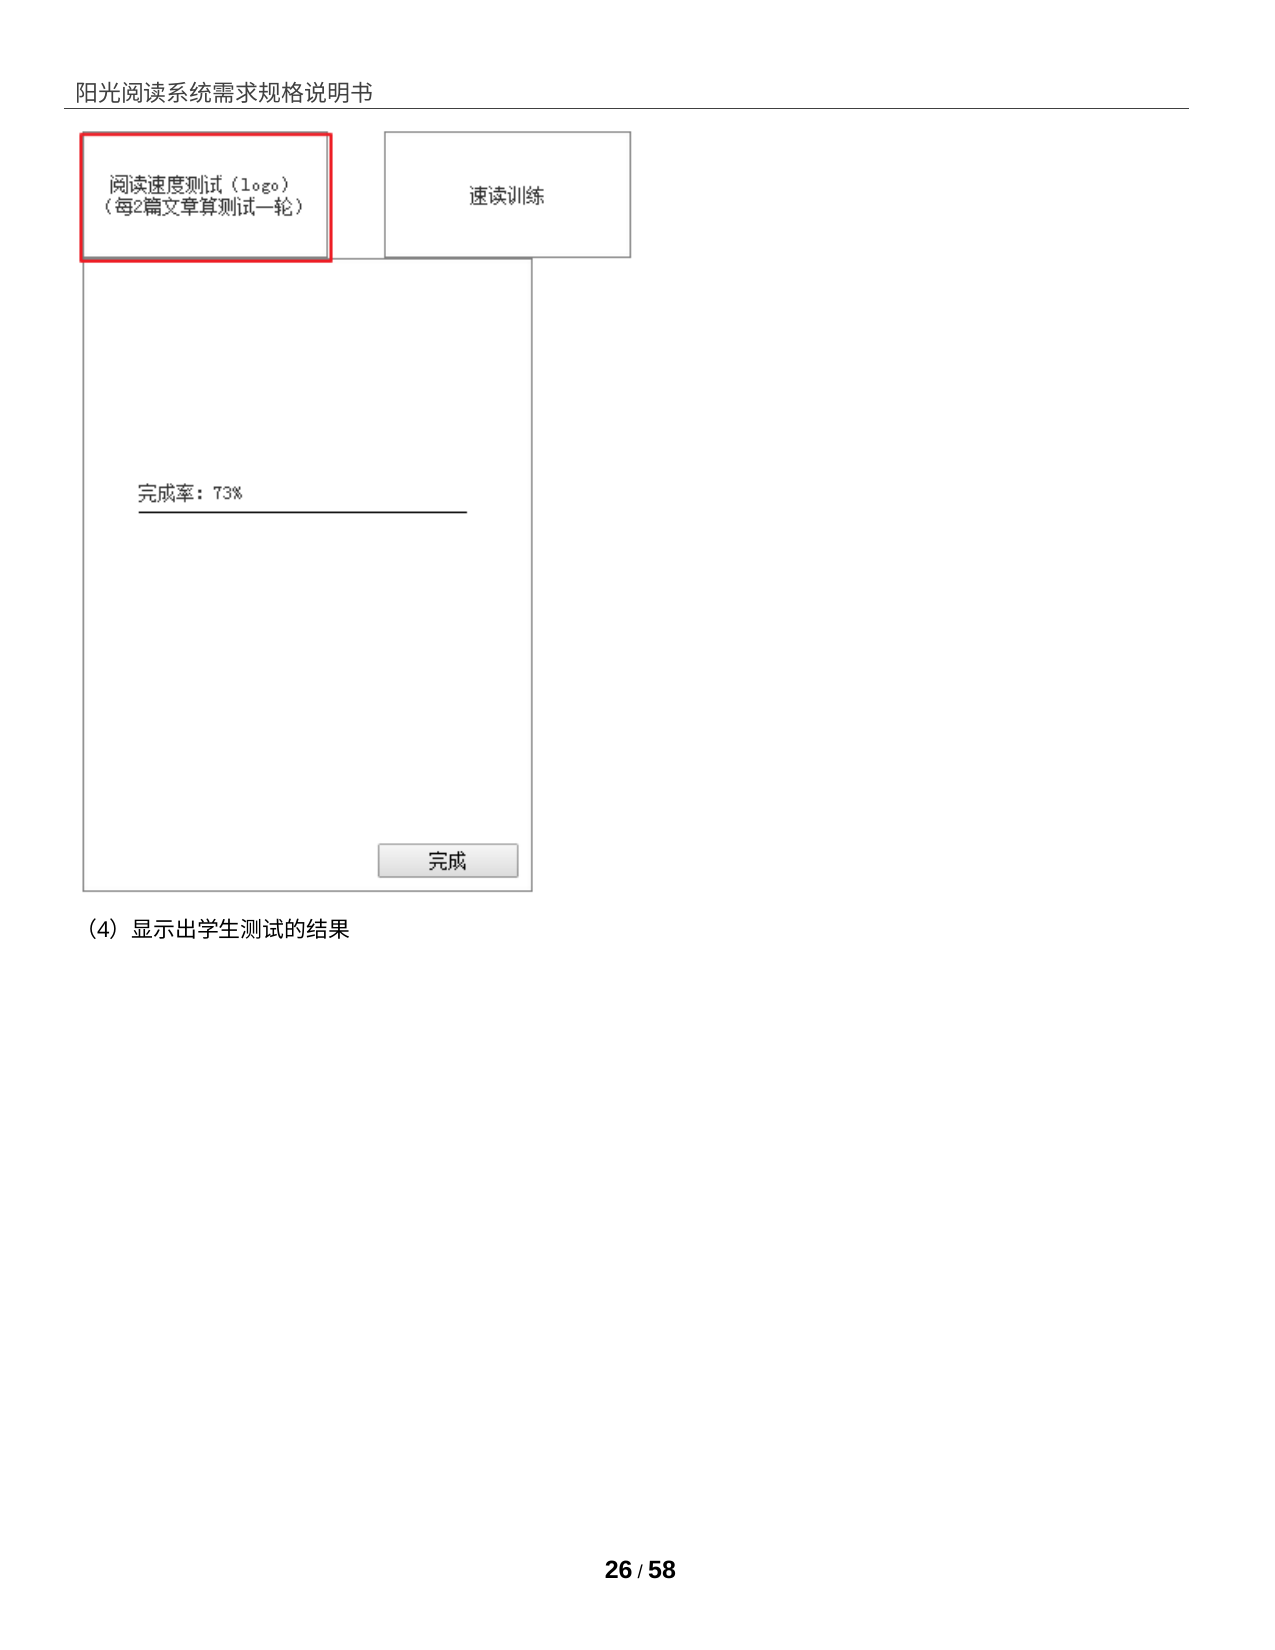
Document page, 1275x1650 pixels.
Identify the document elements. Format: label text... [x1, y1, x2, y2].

picture [75, 130, 647, 900]
text （4）显示出学生测试的结果 [75, 912, 1200, 944]
